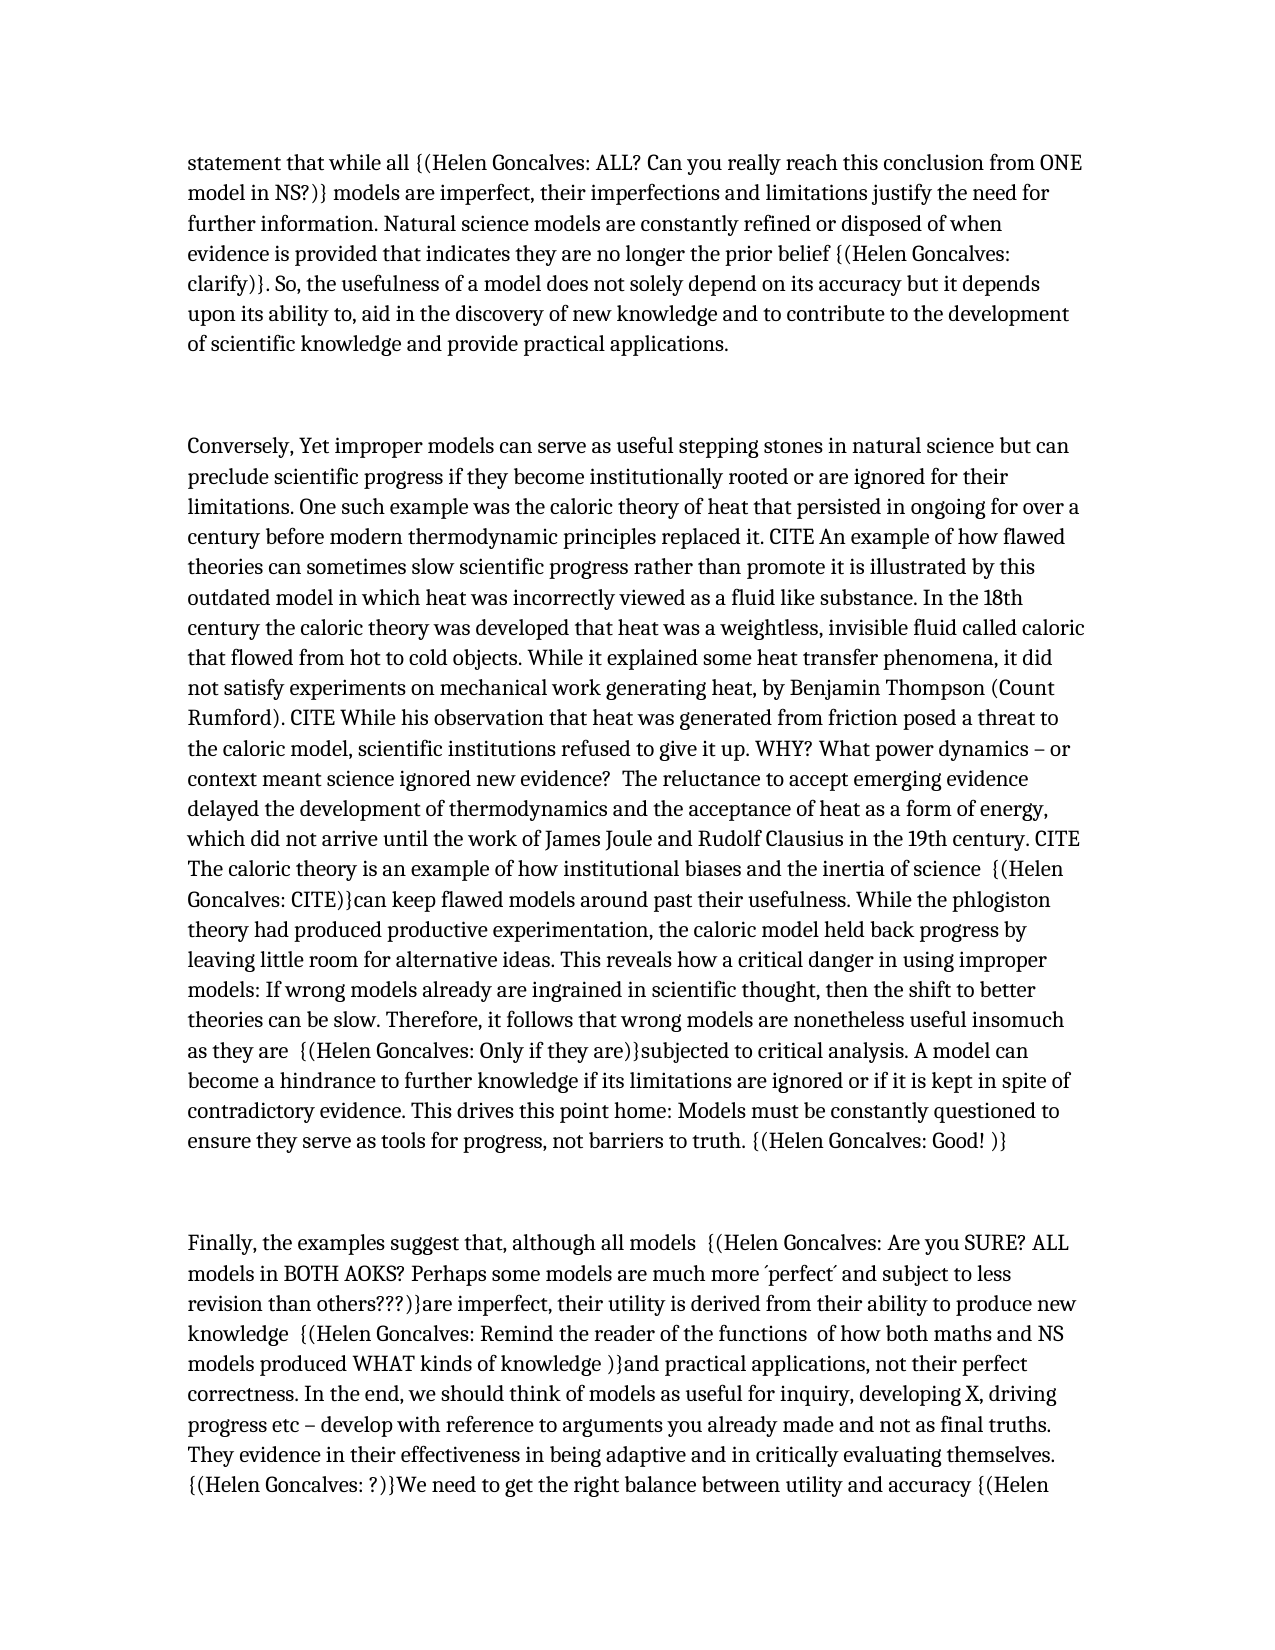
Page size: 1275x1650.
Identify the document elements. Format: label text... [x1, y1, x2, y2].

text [187, 150, 1087, 358]
text Conversely, Yet improper models can serve as useful stepping stones in natural science but can preclude scientific progress if they become institutionally rooted or are ignored for their limitations. One such example was the caloric theory of heat that persisted in ongoing for over a century before modern thermodynamic principles replaced it. CITE An example of how flawed theories can sometimes slow scientific progress rather than promote it is illustrated by this outdated model in which heat was incorrectly viewed as a fluid like substance. In the 18th century the caloric theory was developed that heat was a weightless, invisible fluid called caloric that flowed from hot to cold objects. While it explained some heat transfer phenomena, it did not satisfy experiments on mechanical work generating heat, by Benjamin Thompson (Count Rumford). CITE While his observation that heat was generated from friction posed a threat to the caloric model, scientific institutions refused to give it up. WHY? What power dynamics – or context meant science ignored new evidence? The reluctance to accept emerging evidence delayed the development of thermodynamics and the acceptance of heat as a form of energy, which did not arrive until the work of James Joule and Rudolf Clausius in the 19th century. CITE The caloric theory is an example of how institutional biases and the inertia of science {(Helen Goncalves: CITE)}can keep flawed models around past their usefulness. While the phlogiston theory had produced productive experimentation, the caloric model held back progress by leaving little room for alternative ideas. This reveals how a critical danger in using improper models: If wrong models already are ingrained in scientific thought, then the shift to better theories can be slow. Therefore, it follows that wrong models are nonetheless useful insomuch as they are {(Helen Goncalves: Only if they are)}subjected to critical analysis. A model can become a hindrance to further knowledge if its limitations are ignored or if it is kept in spite of contradictory evidence. This drives this point home: Models must be constantly questioned to ensure they serve as tools for progress, not barriers to truth. {(Helen Goncalves: Good! )} [187, 433, 1087, 1154]
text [187, 1230, 1087, 1498]
